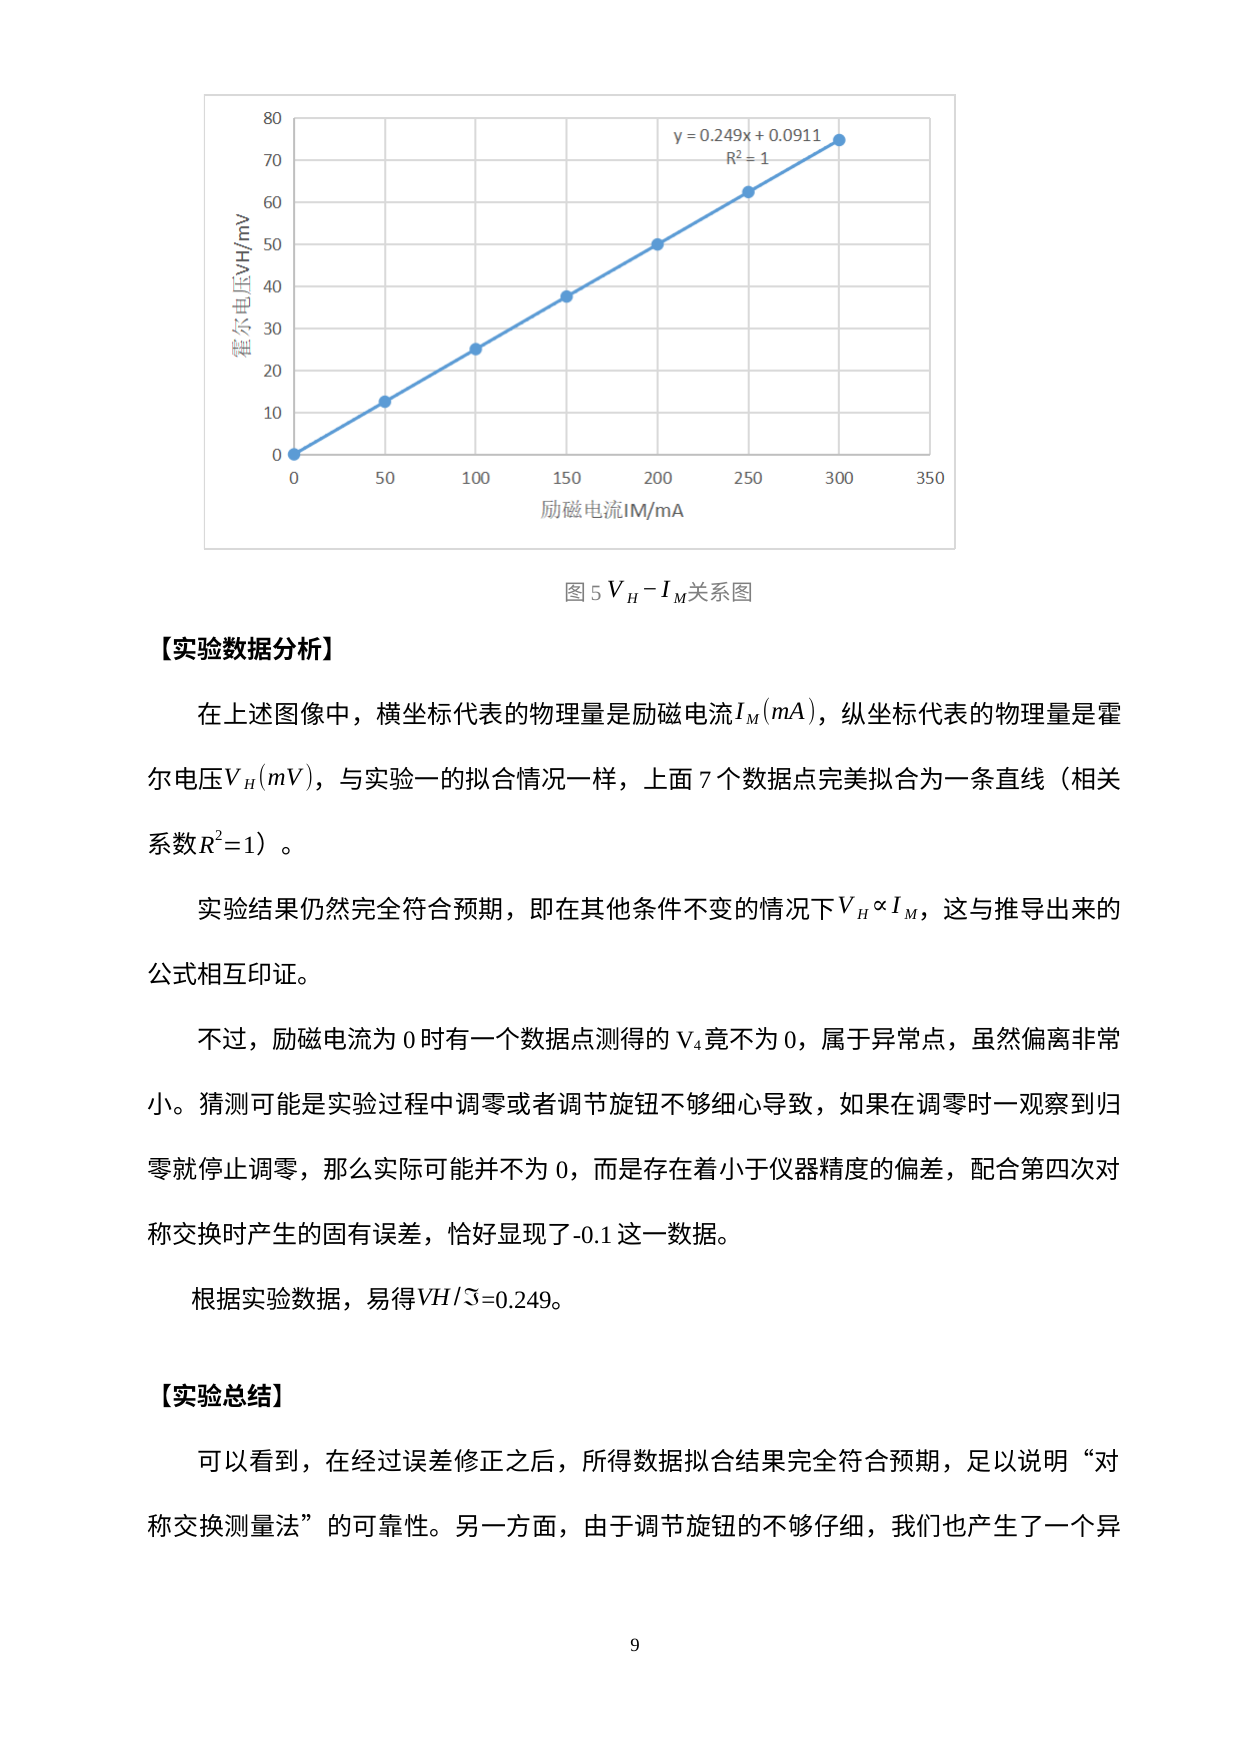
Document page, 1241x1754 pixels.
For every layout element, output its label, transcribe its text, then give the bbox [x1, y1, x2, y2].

text 根据实验数据，易得=0.249。 [148, 1265, 1122, 1330]
picture [203, 94, 956, 550]
text 【实验数据分析】 [148, 615, 1122, 680]
text 实验结果仍然完全符合预期，即在其他条件不变的情况下，这与推导出来的公式相互印证。 [148, 875, 1122, 1005]
text 【实验总结】 [148, 1362, 1122, 1427]
text 不过，励磁电流为0时有一个数据点测得的V4竟不为0，属于异常点，虽然偏离非常小。猜测可能是实验过程中调零或者调节旋钮不够细心导致，如果在调零时一观察到归零就停止调零，那么实际可能并不为0，而是存在着小于仪器精度的偏差，配合第四次对称交换时产生的固有误差，恰好显现了-0.1这一数据。 [148, 1005, 1122, 1265]
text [148, 1427, 1122, 1557]
text 在上述图像中，横坐标代表的物理量是励磁电流，纵坐标代表的物理量是霍尔电压，与实验一的拟合情况一样，上面7个数据点完美拟合为一条直线（相关系数）。 [148, 680, 1122, 875]
